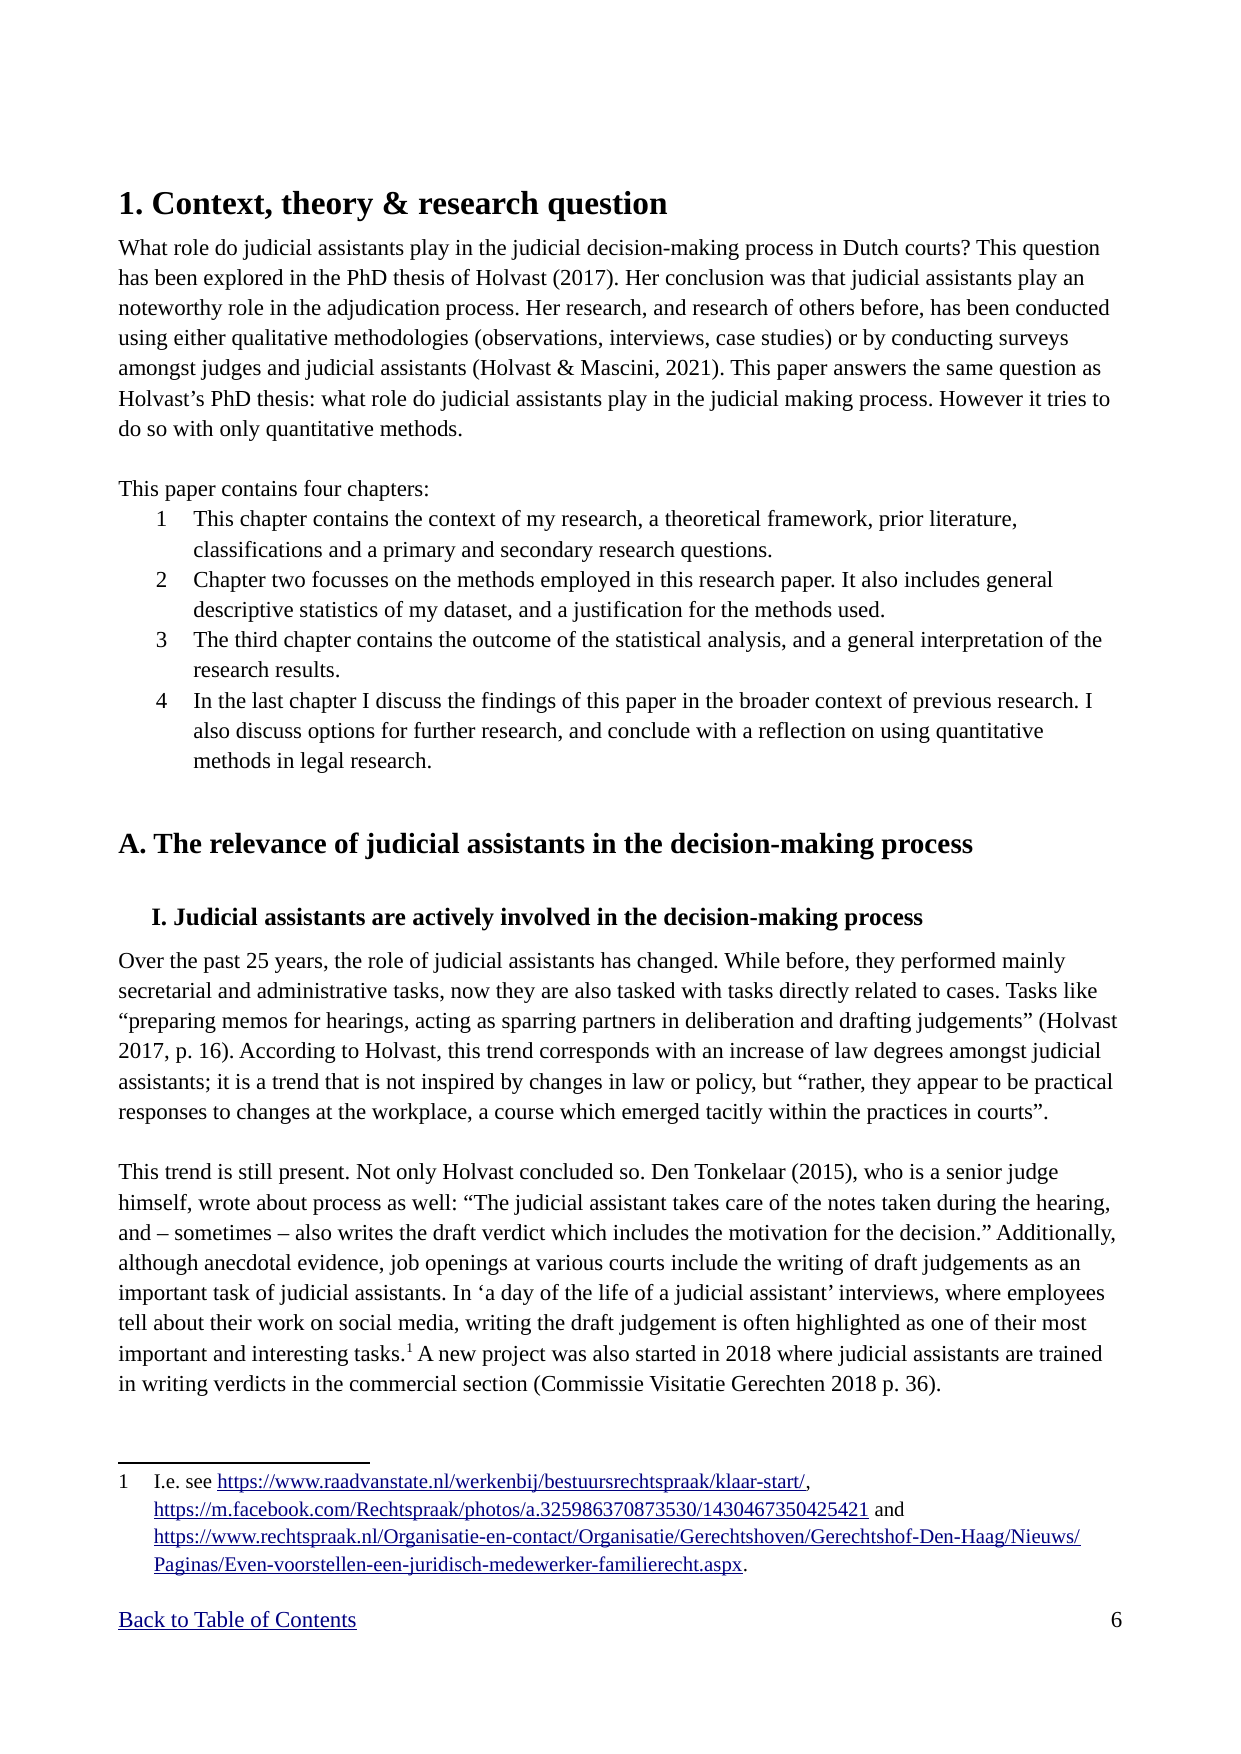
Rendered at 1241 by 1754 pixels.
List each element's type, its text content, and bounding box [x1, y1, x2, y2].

list This chapter contains the context of my research, a theoretical framework, prior literature, classifications and a primary and secondary research questions. [156, 505, 1122, 562]
subtitle I. Judicial assistants are actively involved in the decision-making process [151, 902, 1122, 931]
text What role do judicial assistants play in the judicial decision-making process in Dutch courts? This question has been explored in the PhD thesis of Holvast (2017). Her conclusion was that judicial assistants play an noteworthy role in the adjudication process. Her research, and research of others before, has been conducted using either qualitative methodologies (observations, interviews, case studies) or by conducting surveys amongst judges and judicial assistants (Holvast & Mascini, 2021). This paper answers the same question as Holvast’s PhD thesis: what role do judicial assistants play in the judicial making process. However it tries to do so with only quantitative methods. [118, 233, 1122, 441]
subtitle 1. Context, theory & research question [118, 184, 1122, 222]
text This paper contains four chapters: [118, 475, 1122, 502]
text Over the past 25 years, the role of judicial assistants has changed. While before, they performed mainly secretarial and administrative tasks, now they are also tasked with tasks directly related to cases. Tasks like “preparing memos for hearings, acting as sparring partners in deliberation and drafting judgements” (Holvast 2017, p. 16). According to Holvast, this trend corresponds with an increase of law degrees amongst judicial assistants; it is a trend that is not inspired by changes in law or policy, but “rather, they appear to be practical responses to changes at the workplace, a course which emerged tacitly within the practices in courts”. [118, 947, 1122, 1124]
list The third chapter contains the outcome of the statistical analysis, and a general interpretation of the research results. [156, 626, 1122, 683]
list Chapter two focusses on the methods employed in this research paper. It also includes general descriptive statistics of my dataset, and a justification for the methods used. [156, 566, 1122, 622]
text This trend is still present. Not only Holvast concluded so. Den Tonkelaar (2015), who is a senior judge himself, wrote about process as well: “The judicial assistant takes care of the notes taken during the hearing, and – sometimes – also writes the draft verdict which includes the motivation for the decision.” Additionally, although anecdotal evidence, job openings at various courts include the writing of draft judgements as an important task of judicial assistants. In ‘a day of the life of a judicial assistant’ interviews, where employees tell about their work on social media, writing the draft judgement is often highlighted as one of their most important and interesting tasks. A new project was also started in 2018 where judicial assistants are trained in writing verdicts in the commercial section (Commissie Visitatie Gerechten 2018 p. 36). [118, 1158, 1122, 1396]
subtitle A. The relevance of judicial assistants in the decision-making process [118, 826, 1122, 859]
list In the last chapter I discuss the findings of this paper in the broader context of previous research. I also discuss options for further research, and conclude with a reflection on using quantitative methods in legal research. [156, 687, 1122, 773]
